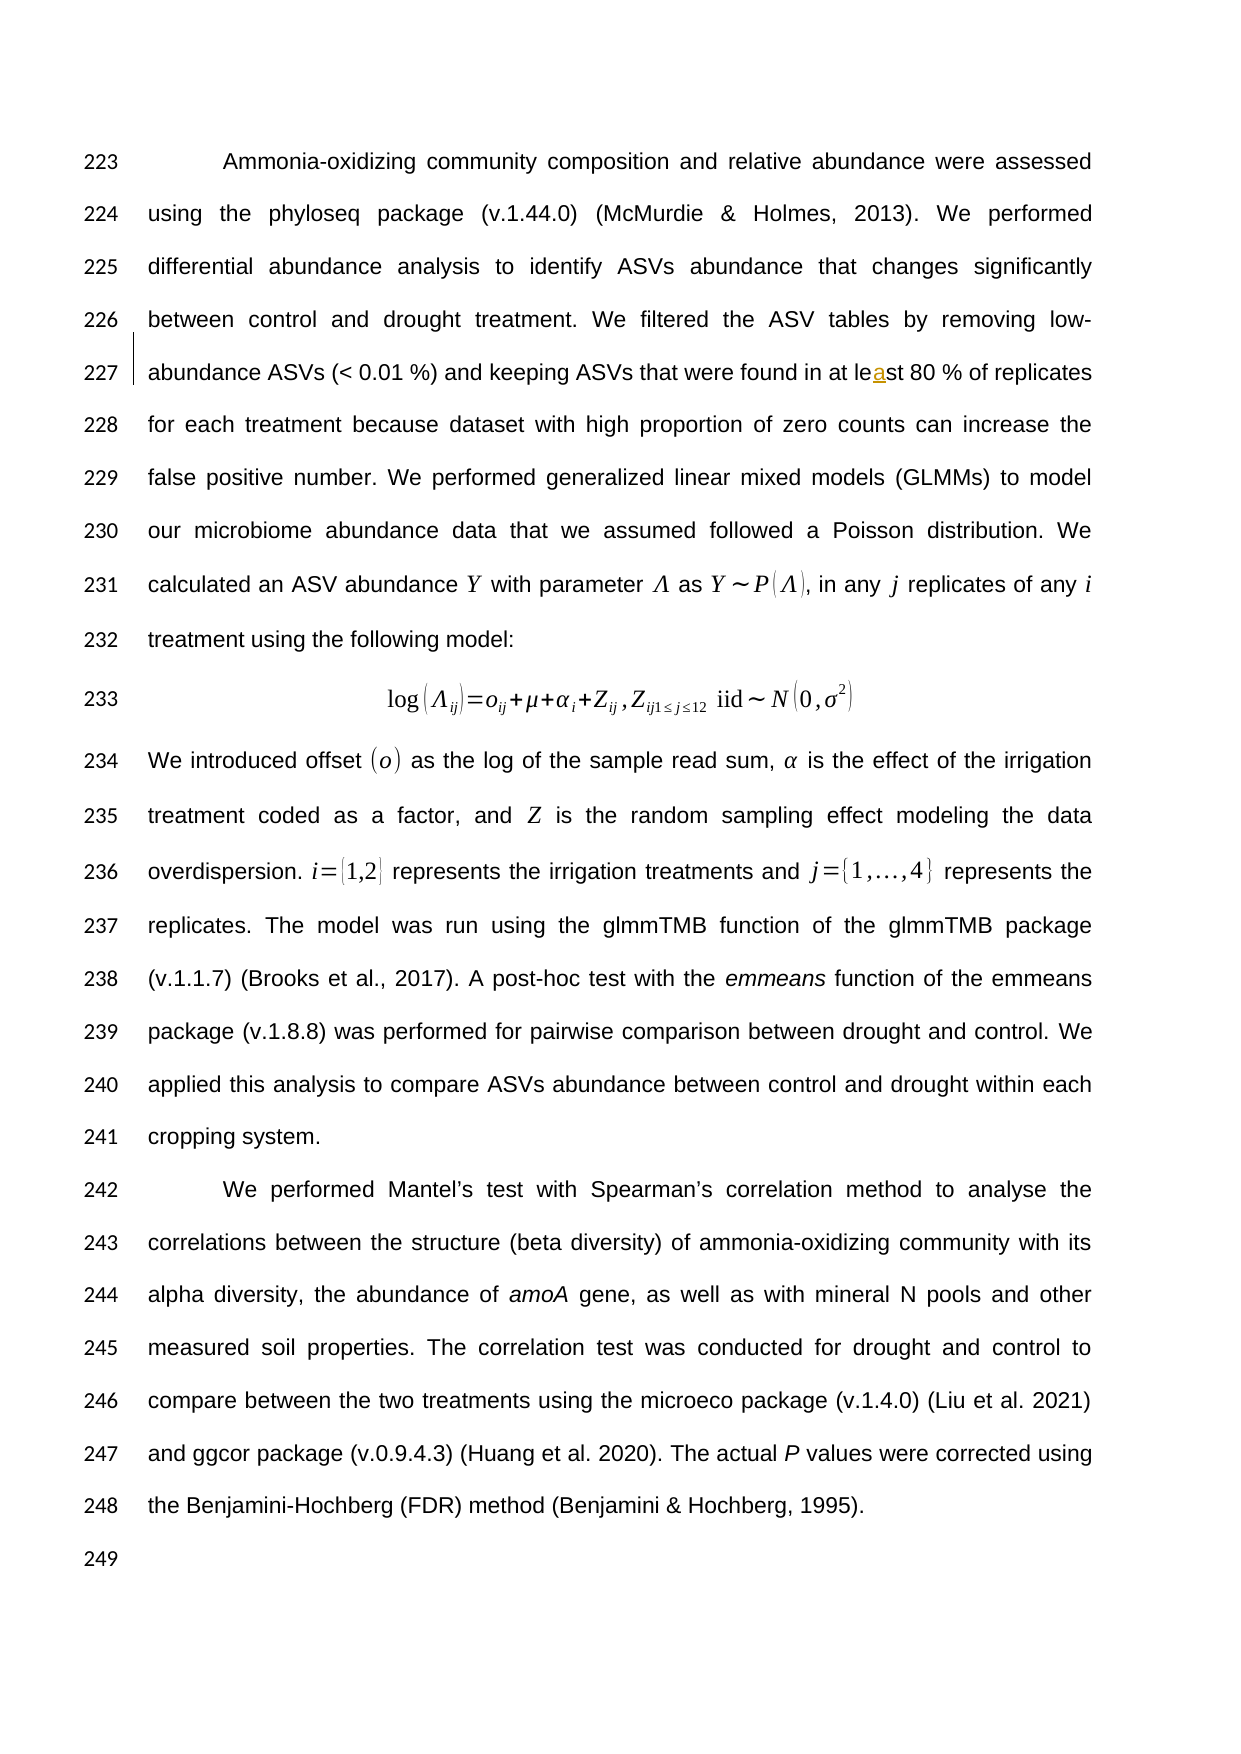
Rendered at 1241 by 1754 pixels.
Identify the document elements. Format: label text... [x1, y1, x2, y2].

text We performed Mantel’s test with Spearman’s correlation method to analyse the correlations between the structure (beta diversity) of ammonia-oxidizing community with its alpha diversity, the abundance of amoA gene, as well as with mineral N pools and other measured soil properties. The correlation test was conducted for drought and control to compare between the two treatments using the microeco package (v.1.4.0) (Liu et al. 2021) and ggcor package (v.0.9.4.3) (Huang et al. 2020). The actual P values were corrected using the Benjamini-Hochberg (FDR) method (Benjamini & Hochberg, 1995). [148, 1176, 1093, 1519]
text We introduced offset as the log of the sample read sum, is the effect of the irrigation treatment coded as a factor, and is the random sampling effect modeling the data overdispersion. represents the irrigation treatments and represents the replicates. The model was run using the glmmTMB function of the glmmTMB package (v.1.1.7) (Brooks et al., 2017). A post-hoc test with the emmeans function of the emmeans package (v.1.8.8) was performed for pairwise comparison between drought and control. We applied this analysis to compare ASVs abundance between control and drought within each cropping system. [148, 745, 1093, 1150]
text Ammonia-oxidizing community composition and relative abundance were assessed using the phyloseq package (v.1.44.0) (McMurdie & Holmes, 2013). We performed differential abundance analysis to identify ASVs abundance that changes significantly between control and drought treatment. We filtered the ASV tables by removing low-abundance ASVs (< 0.01 %) and keeping ASVs that were found in at lest 80 % of replicates for each treatment because dataset with high proportion of zero counts can increase the false positive number. We performed generalized linear mixed models (GLMMs) to model our microbiome abundance data that we assumed followed a Poisson distribution. We calculated an ASV abundance with parameter as , in any replicates of any treatment using the following model: [148, 148, 1093, 653]
